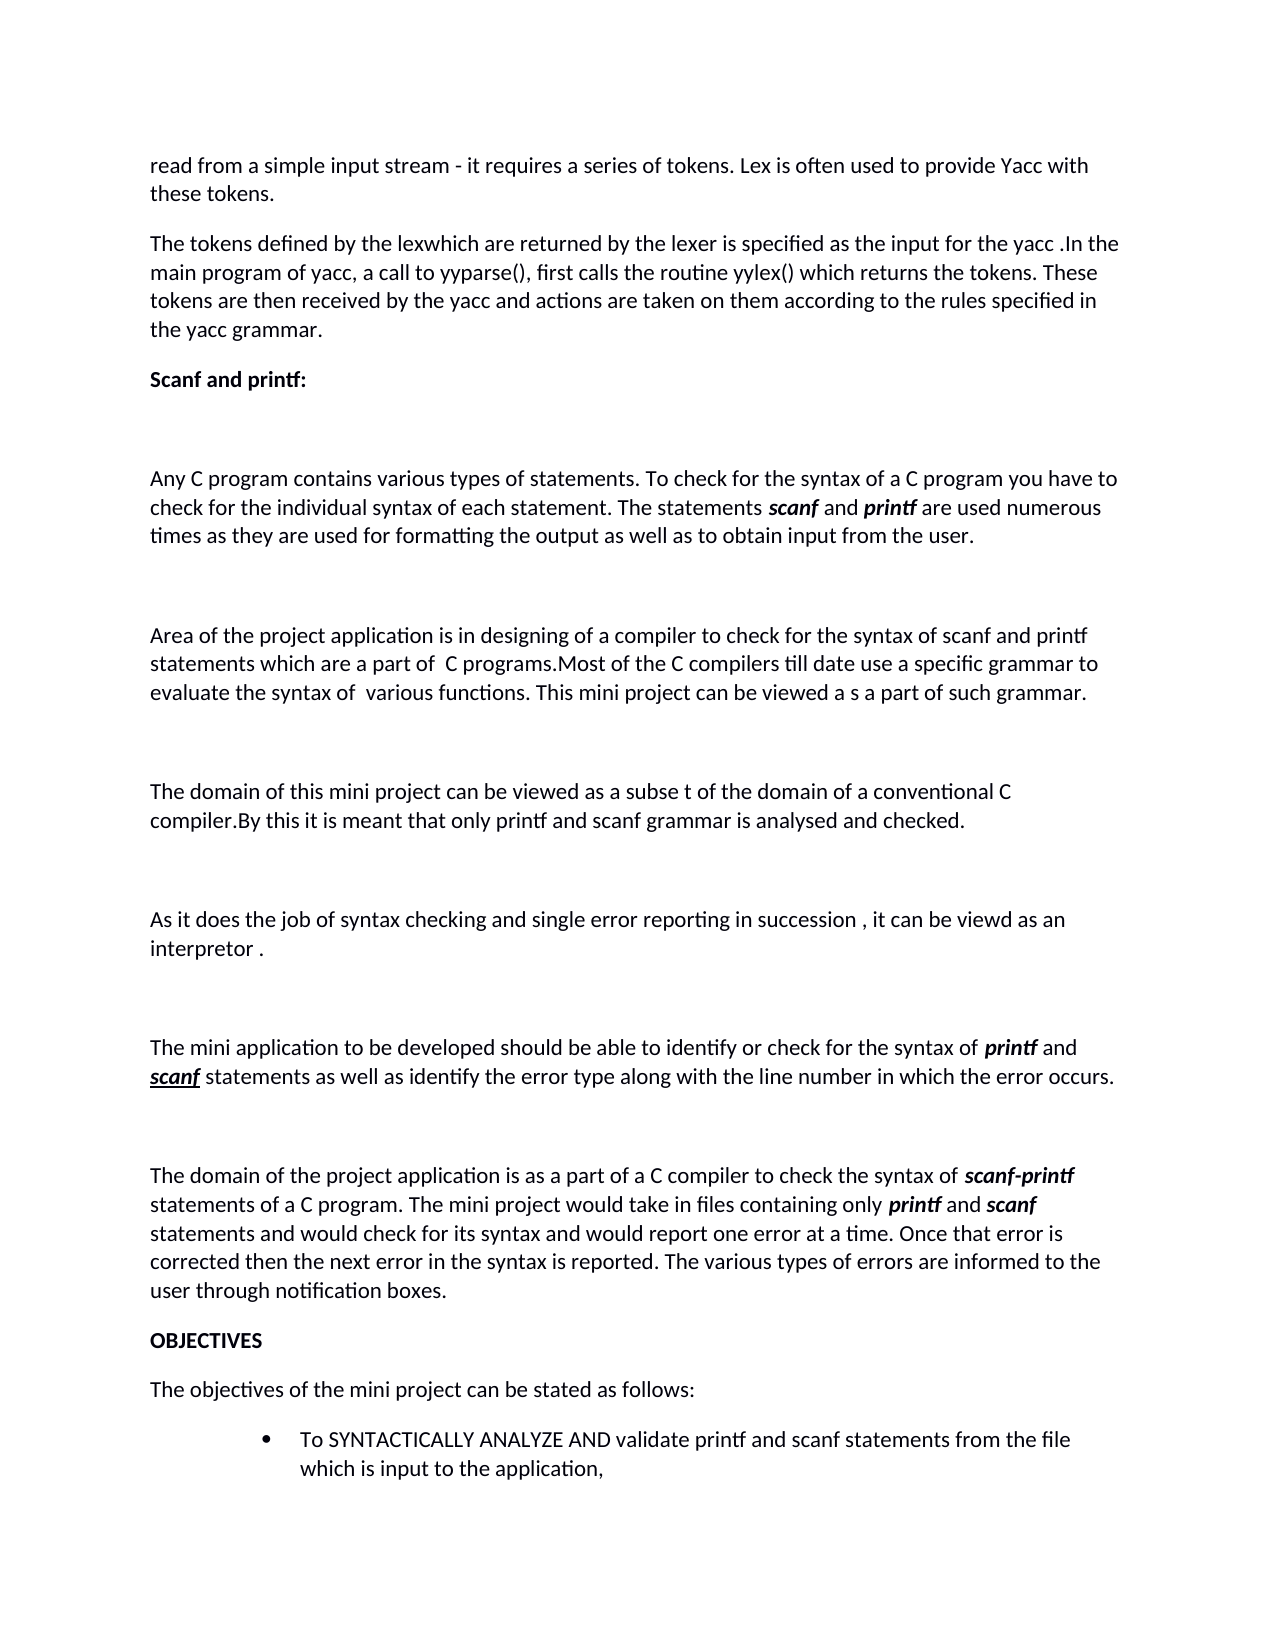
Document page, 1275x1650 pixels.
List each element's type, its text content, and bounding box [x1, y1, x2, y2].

list The mini application to be developed should be able to identify or check for the syntax of printf and scanf statements as well as identify the error type along with the line number in which the error occurs. [150, 1032, 1125, 1090]
list The domain of this mini project can be viewed as a subse t of the domain of a conventional C compiler.By this it is meant that only printf and scanf grammar is analysed and checked. [150, 777, 1125, 834]
list To SYNTACTICALLY ANALYZE AND validate printf and scanf statements from the file which is input to the application, [262, 1424, 1125, 1482]
list Any C program contains various types of statements. To check for the syntax of a C program you have to check for the individual syntax of each statement. The statements scanf and printf are used numerous times as they are used for formatting the output as well as to obtain input from the user. [150, 463, 1125, 549]
list Scanf and printf: [150, 364, 1125, 393]
list The objectives of the mini project can be stated as follows: [150, 1374, 1125, 1403]
list OBJECTIVES [150, 1325, 1125, 1354]
list Area of the project application is in designing of a compiler to check for the syntax of scanf and printf statements which are a part of C programs.Most of the C compilers till date use a specific grammar to evaluate the syntax of various functions. This mini project can be viewed a s a part of such grammar. [150, 620, 1125, 706]
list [150, 150, 1125, 207]
list The domain of the project application is as a part of a C compiler to check the syntax of scanf-printf statements of a C program. The mini project would take in files containing only printf and scanf statements and would check for its syntax and would report one error at a time. Once that error is corrected then the next error in the syntax is reported. The various types of errors are informed to the user through notification boxes. [150, 1160, 1125, 1304]
list The tokens defined by the lexwhich are returned by the lexer is specified as the input for the yacc .In the main program of yacc, a call to yyparse(), first calls the routine yylex() which returns the tokens. These tokens are then received by the yacc and actions are taken on them according to the rules specified in the yacc grammar. [150, 228, 1125, 343]
list As it does the job of syntax checking and single error reporting in succession , it can be viewd as an interpretor . [150, 904, 1125, 962]
